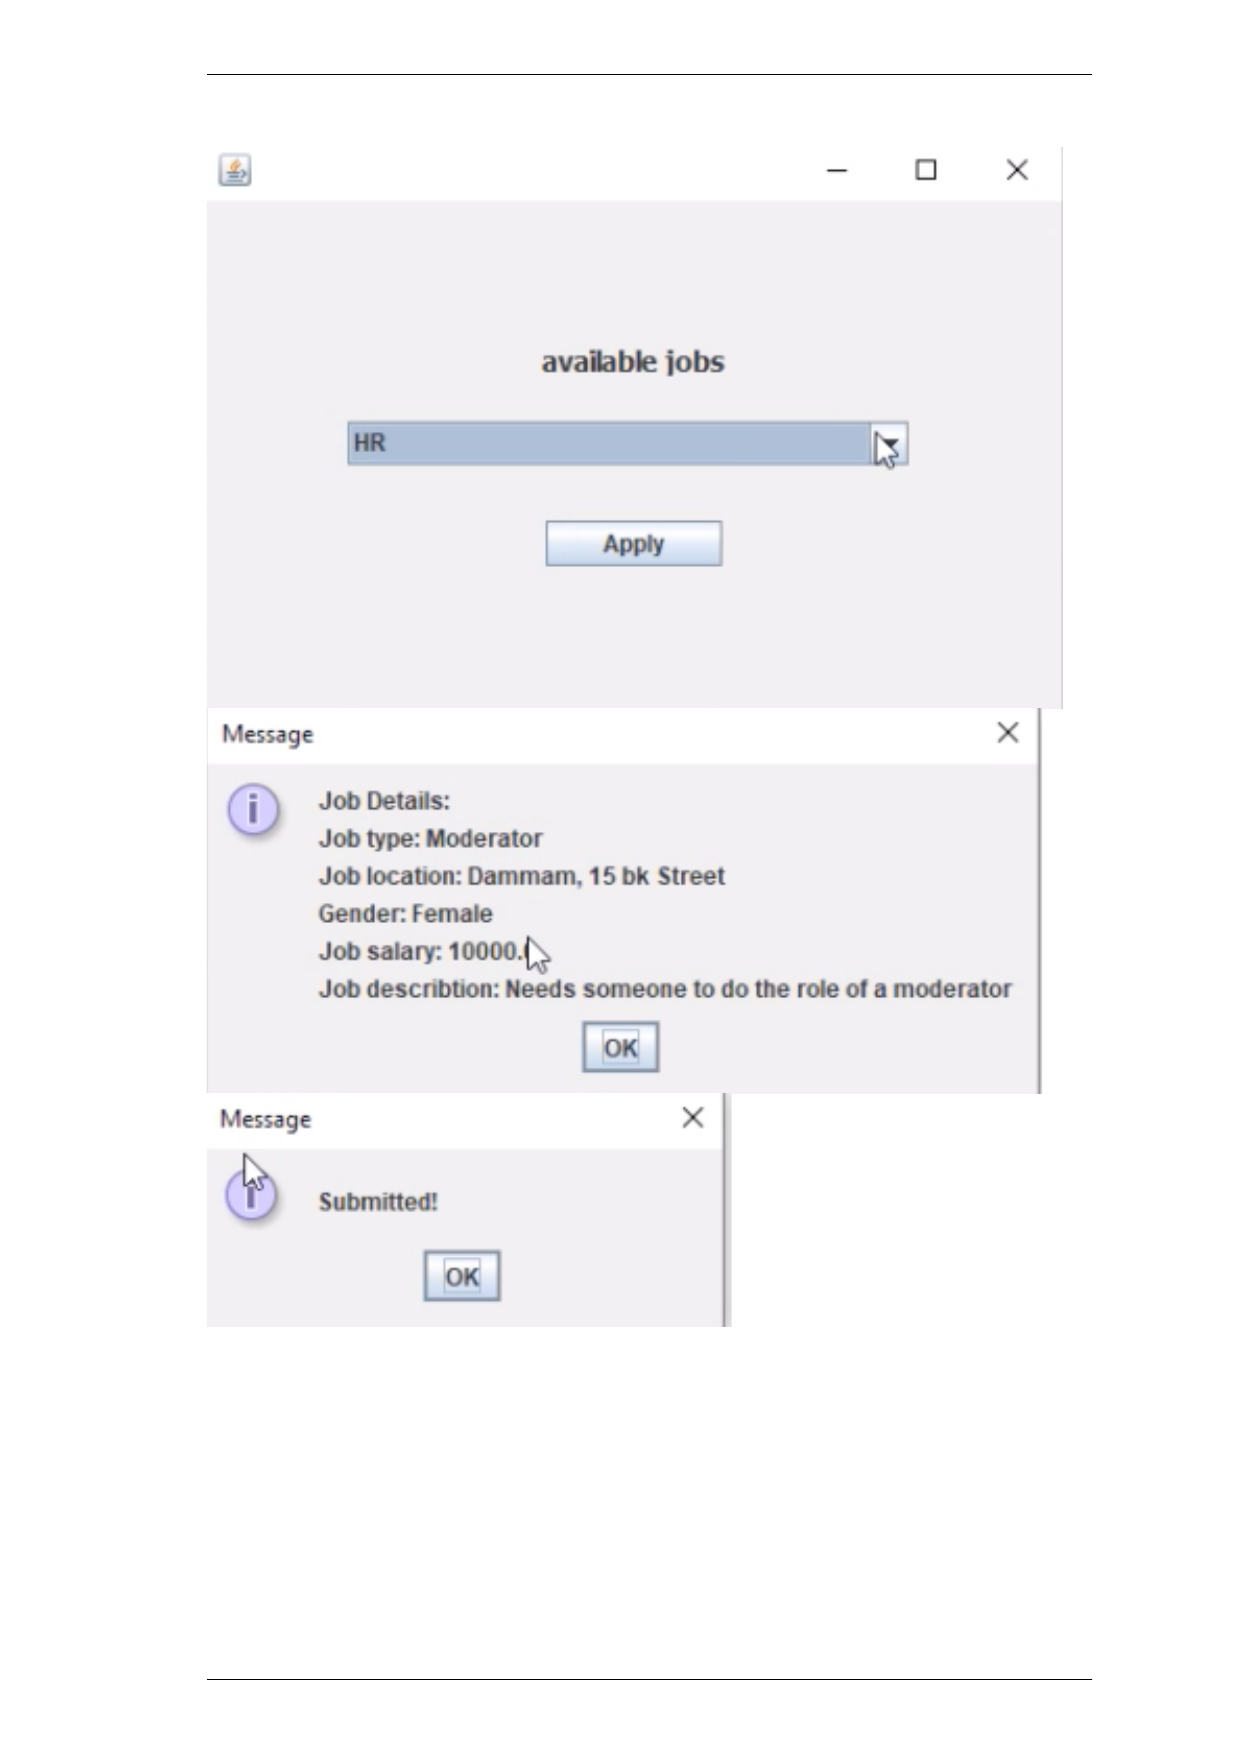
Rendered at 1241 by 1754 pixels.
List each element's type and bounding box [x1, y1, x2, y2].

picture [206, 147, 1063, 1327]
